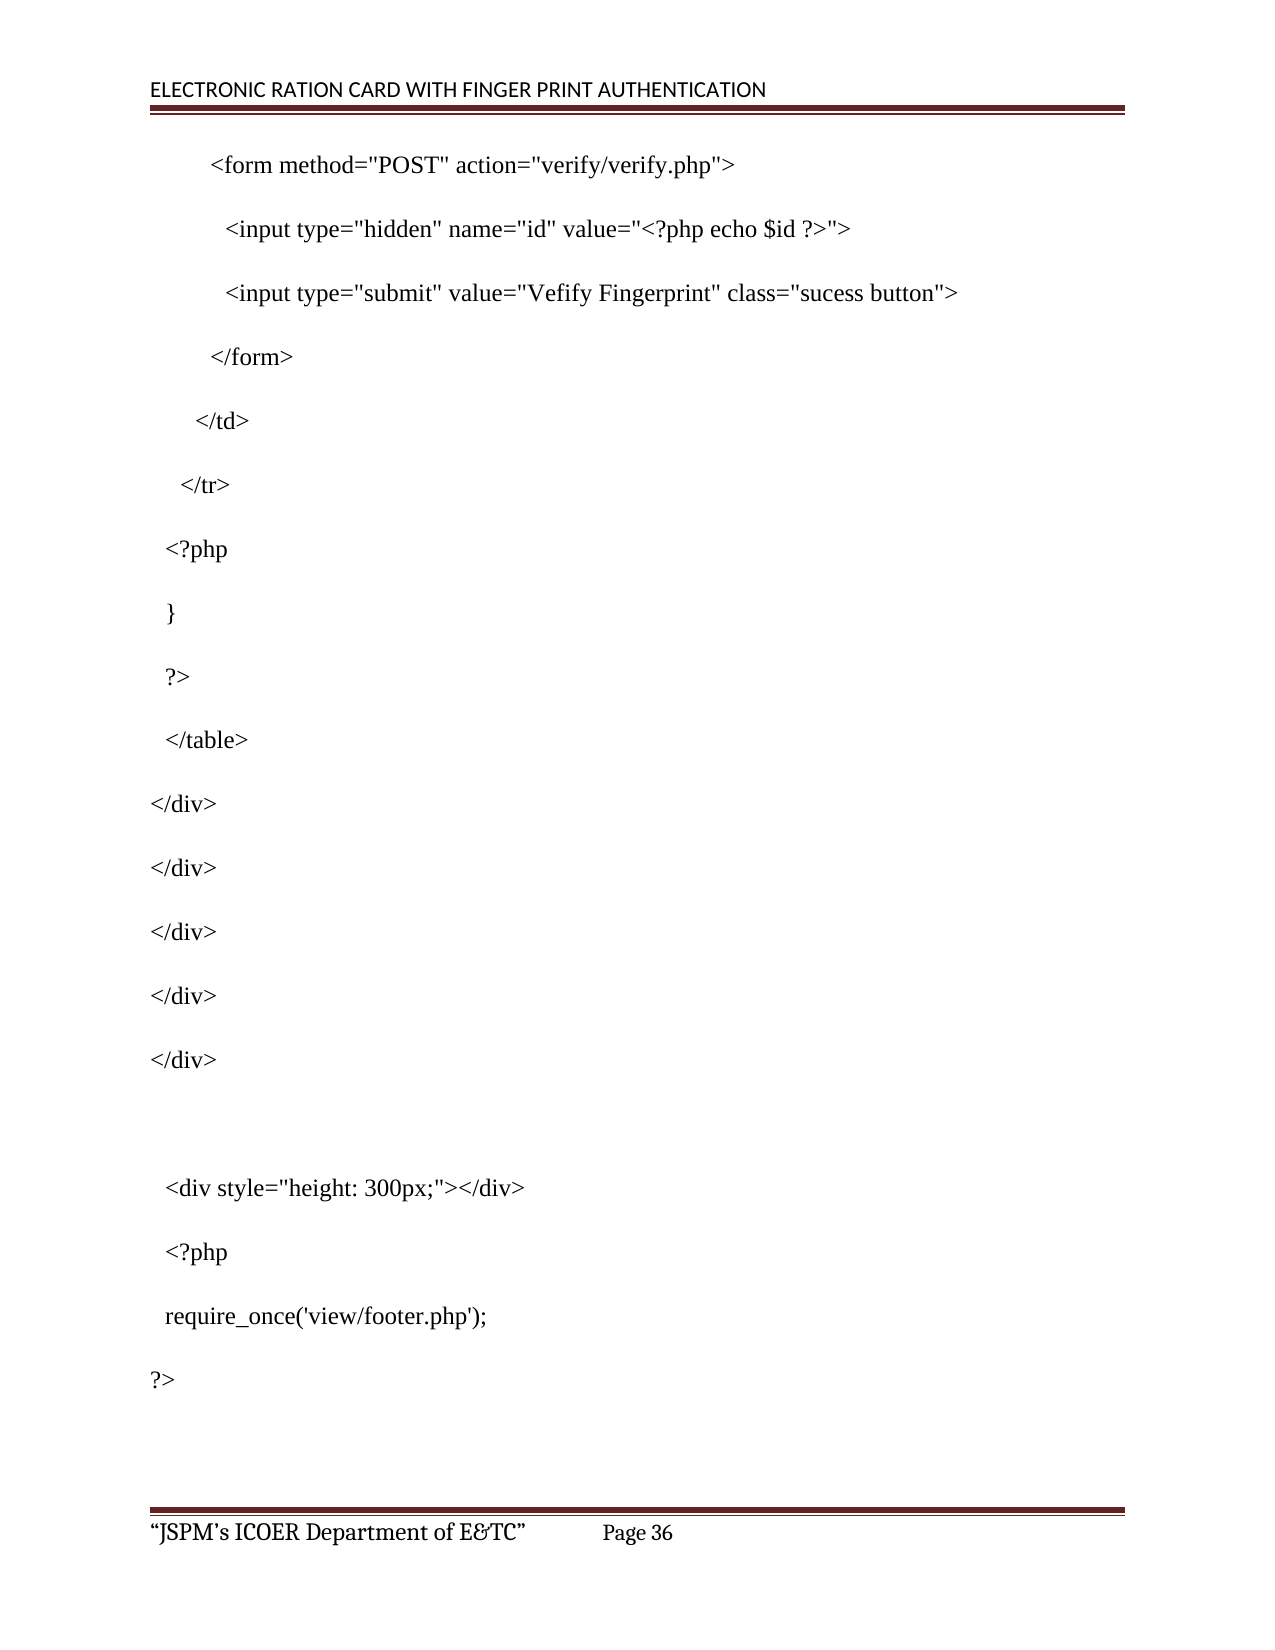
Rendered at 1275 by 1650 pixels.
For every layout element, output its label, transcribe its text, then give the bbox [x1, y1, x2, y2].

text <div style="height: 300px;"></div> [150, 1173, 1125, 1202]
text require_once('view/footer.php'); [150, 1301, 1125, 1330]
text <form method="POST" action="verify/verify.php"> [150, 150, 1125, 179]
text </div> [150, 917, 1125, 946]
text <?php [150, 1237, 1125, 1266]
text </div> [150, 853, 1125, 882]
text </form> [150, 342, 1125, 371]
text </div> [150, 1045, 1125, 1074]
text </tr> [150, 470, 1125, 498]
text </div> [150, 789, 1125, 818]
text ?> [150, 1365, 1125, 1394]
text </table> [150, 726, 1125, 754]
text } [150, 598, 1125, 626]
text <?php [150, 534, 1125, 562]
text </div> [150, 981, 1125, 1010]
text ?> [150, 662, 1125, 690]
text <input type="hidden" name="id" value="<?php echo $id ?>"> [150, 214, 1125, 243]
text </td> [150, 406, 1125, 434]
text <input type="submit" value="Vefify Fingerprint" class="sucess button"> [150, 278, 1125, 307]
